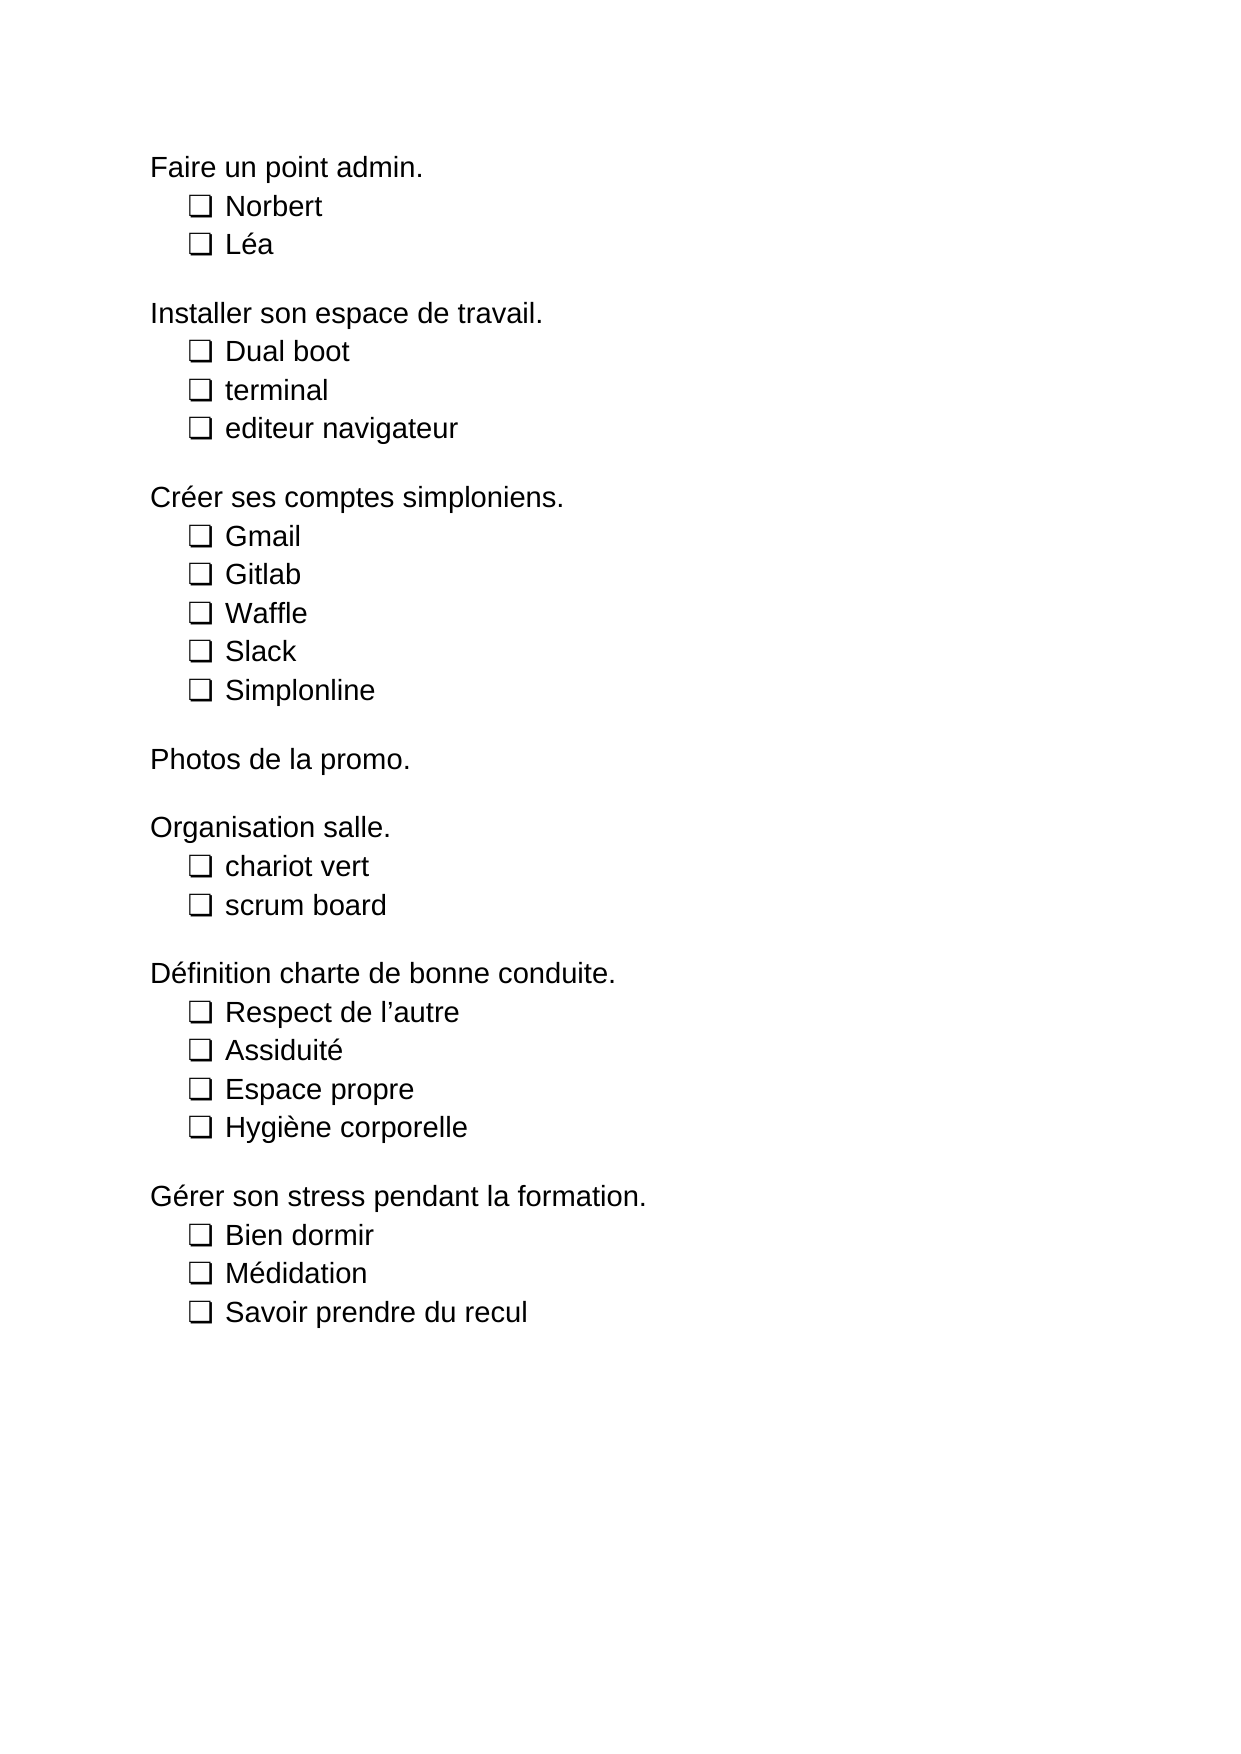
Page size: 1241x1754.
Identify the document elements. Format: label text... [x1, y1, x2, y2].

list Espace propre [187, 1072, 1090, 1105]
text Créer ses comptes simploniens. [150, 480, 1090, 514]
list Slack [187, 634, 1090, 668]
list Bien dormir [187, 1218, 1090, 1251]
list editeur navigateur [187, 411, 1090, 445]
list Respect de l’autre [187, 995, 1090, 1028]
list Léa [187, 227, 1090, 261]
list Gitlab [187, 557, 1090, 591]
text Organisation salle. [150, 810, 1090, 844]
list Gmail [187, 519, 1090, 552]
list terminal [187, 373, 1090, 406]
list Waffle [187, 596, 1090, 629]
text Gérer son stress pendant la formation. [150, 1179, 1090, 1213]
list chariot vert [187, 849, 1090, 882]
text Photos de la promo. [150, 742, 1090, 775]
text Installer son espace de travail. [150, 296, 1090, 329]
text Faire un point admin. [150, 150, 1090, 183]
list Savoir prendre du recul [187, 1295, 1090, 1328]
list Assiduité [187, 1033, 1090, 1067]
list scrum board [187, 887, 1090, 921]
list Médidation [187, 1256, 1090, 1290]
list Norbert [187, 188, 1090, 222]
list Hygiène corporelle [187, 1110, 1090, 1144]
list Simplonline [187, 673, 1090, 706]
list Dual boot [187, 334, 1090, 368]
text Définition charte de bonne conduite. [150, 956, 1090, 990]
